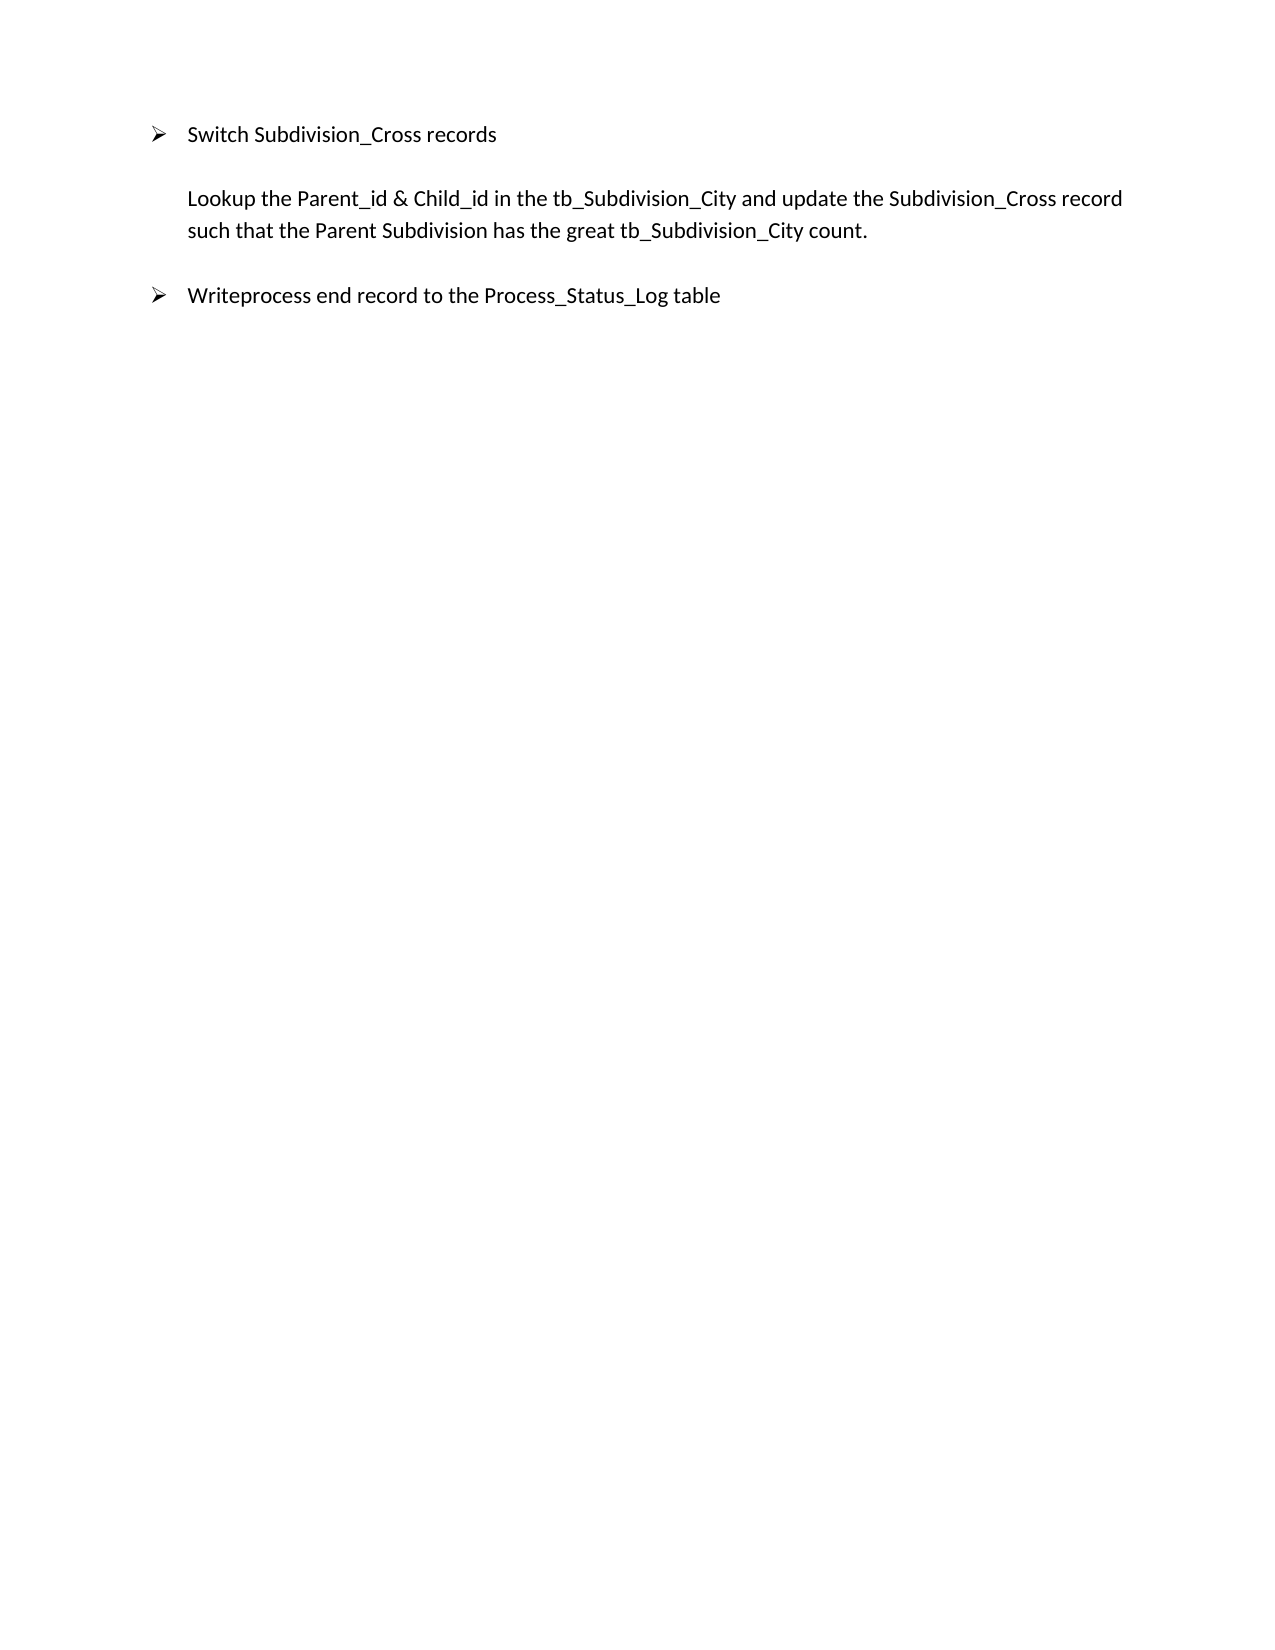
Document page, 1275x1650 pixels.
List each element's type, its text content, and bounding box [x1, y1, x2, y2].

list Writeprocess end record to the Process_Status_Log table [150, 281, 1125, 309]
list Switch Subdivision_Cross records [150, 120, 1125, 148]
list Lookup the Parent_id & Child_id in the tb_Subdivision_City and update the Subdivision_Cross record such that the Parent Subdivision has the great tb_Subdivision_City count. [187, 184, 1125, 244]
